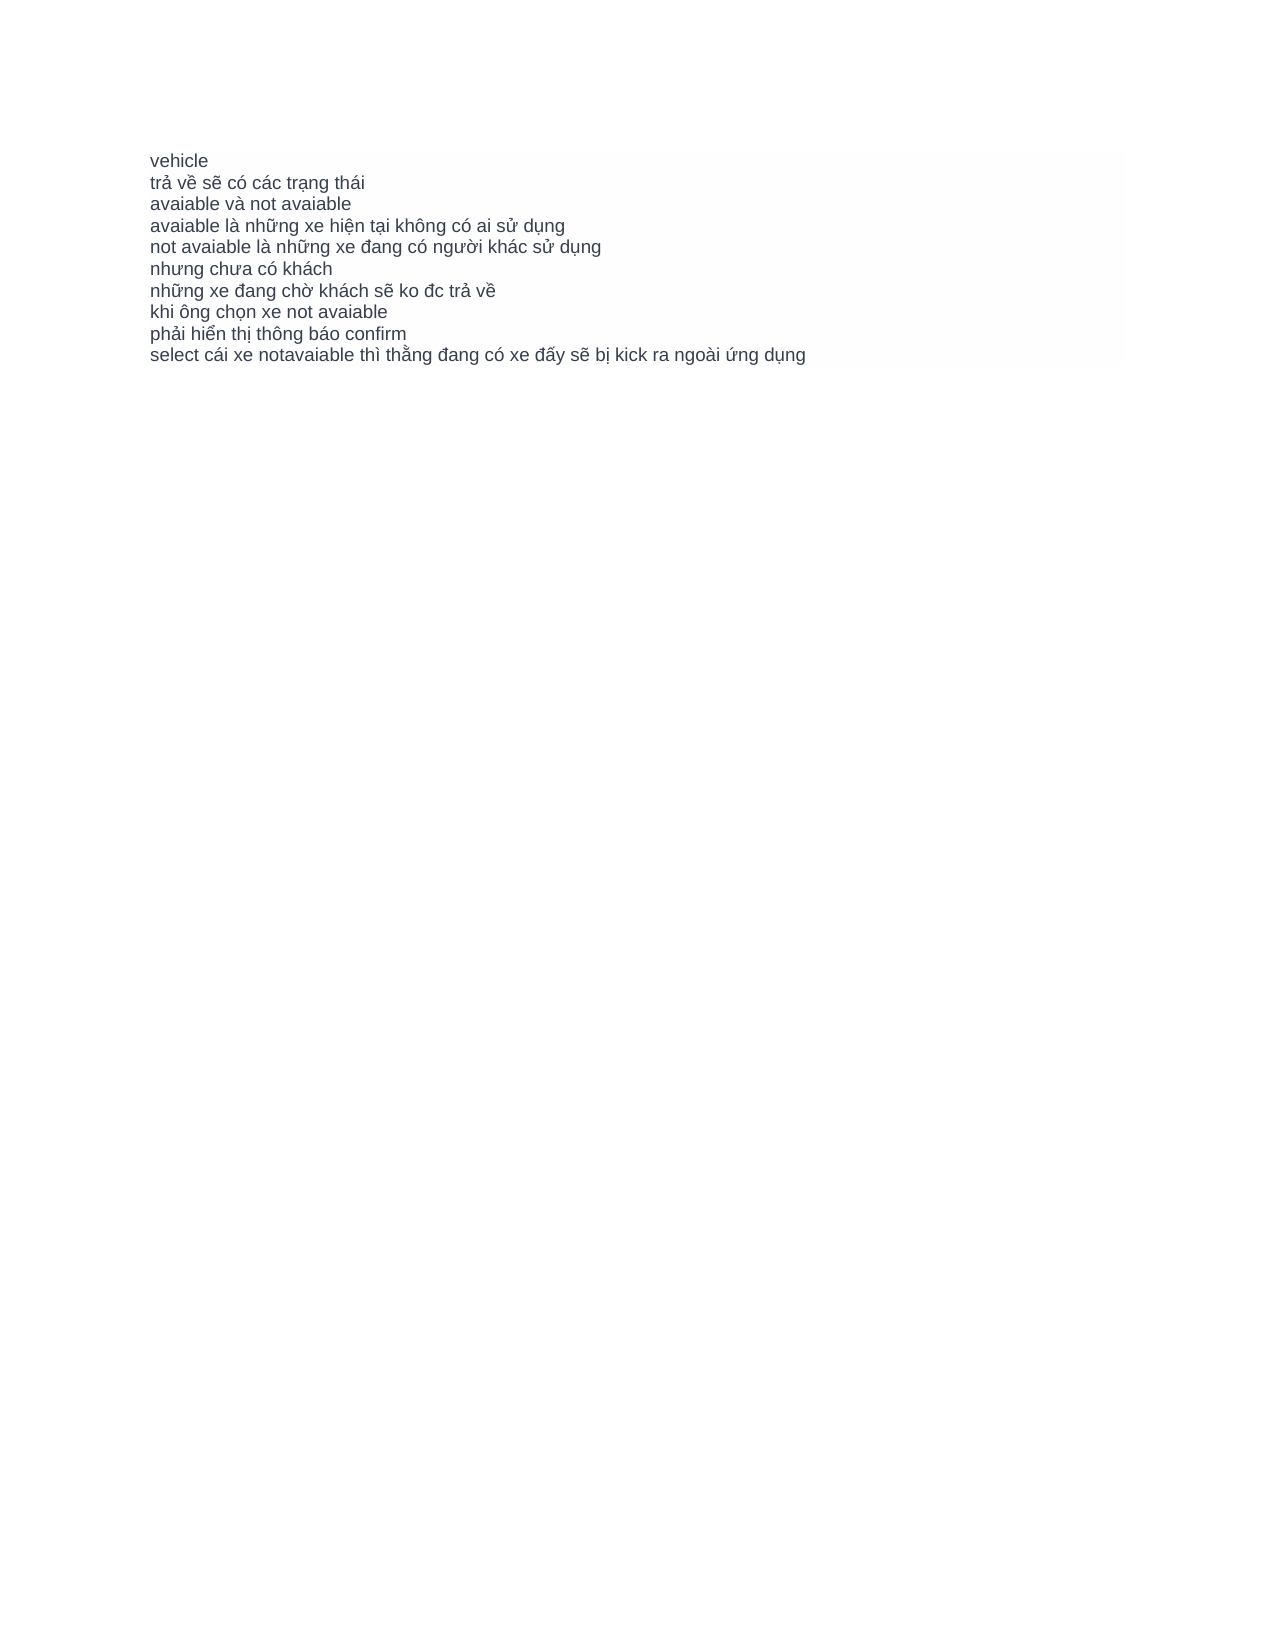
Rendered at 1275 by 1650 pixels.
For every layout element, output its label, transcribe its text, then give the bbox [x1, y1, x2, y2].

text avaiable và not avaiable [150, 193, 1125, 215]
text vehicle [150, 150, 1125, 172]
text phải hiển thị thông báo confirm [150, 322, 1125, 344]
text not avaiable là những xe đang có người khác sử dụng [150, 236, 1125, 258]
text những xe đang chờ khách sẽ ko đc trả về [150, 279, 1125, 301]
text select cái xe notavaiable thì thằng đang có xe đấy sẽ bị kick ra ngoài ứng dụng [150, 344, 1125, 366]
text nhưng chưa có khách [150, 258, 1125, 279]
text khi ông chọn xe not avaiable [150, 301, 1125, 322]
text trả về sẽ có các trạng thái [150, 172, 1125, 193]
text avaiable là những xe hiện tại không có ai sử dụng [150, 215, 1125, 236]
